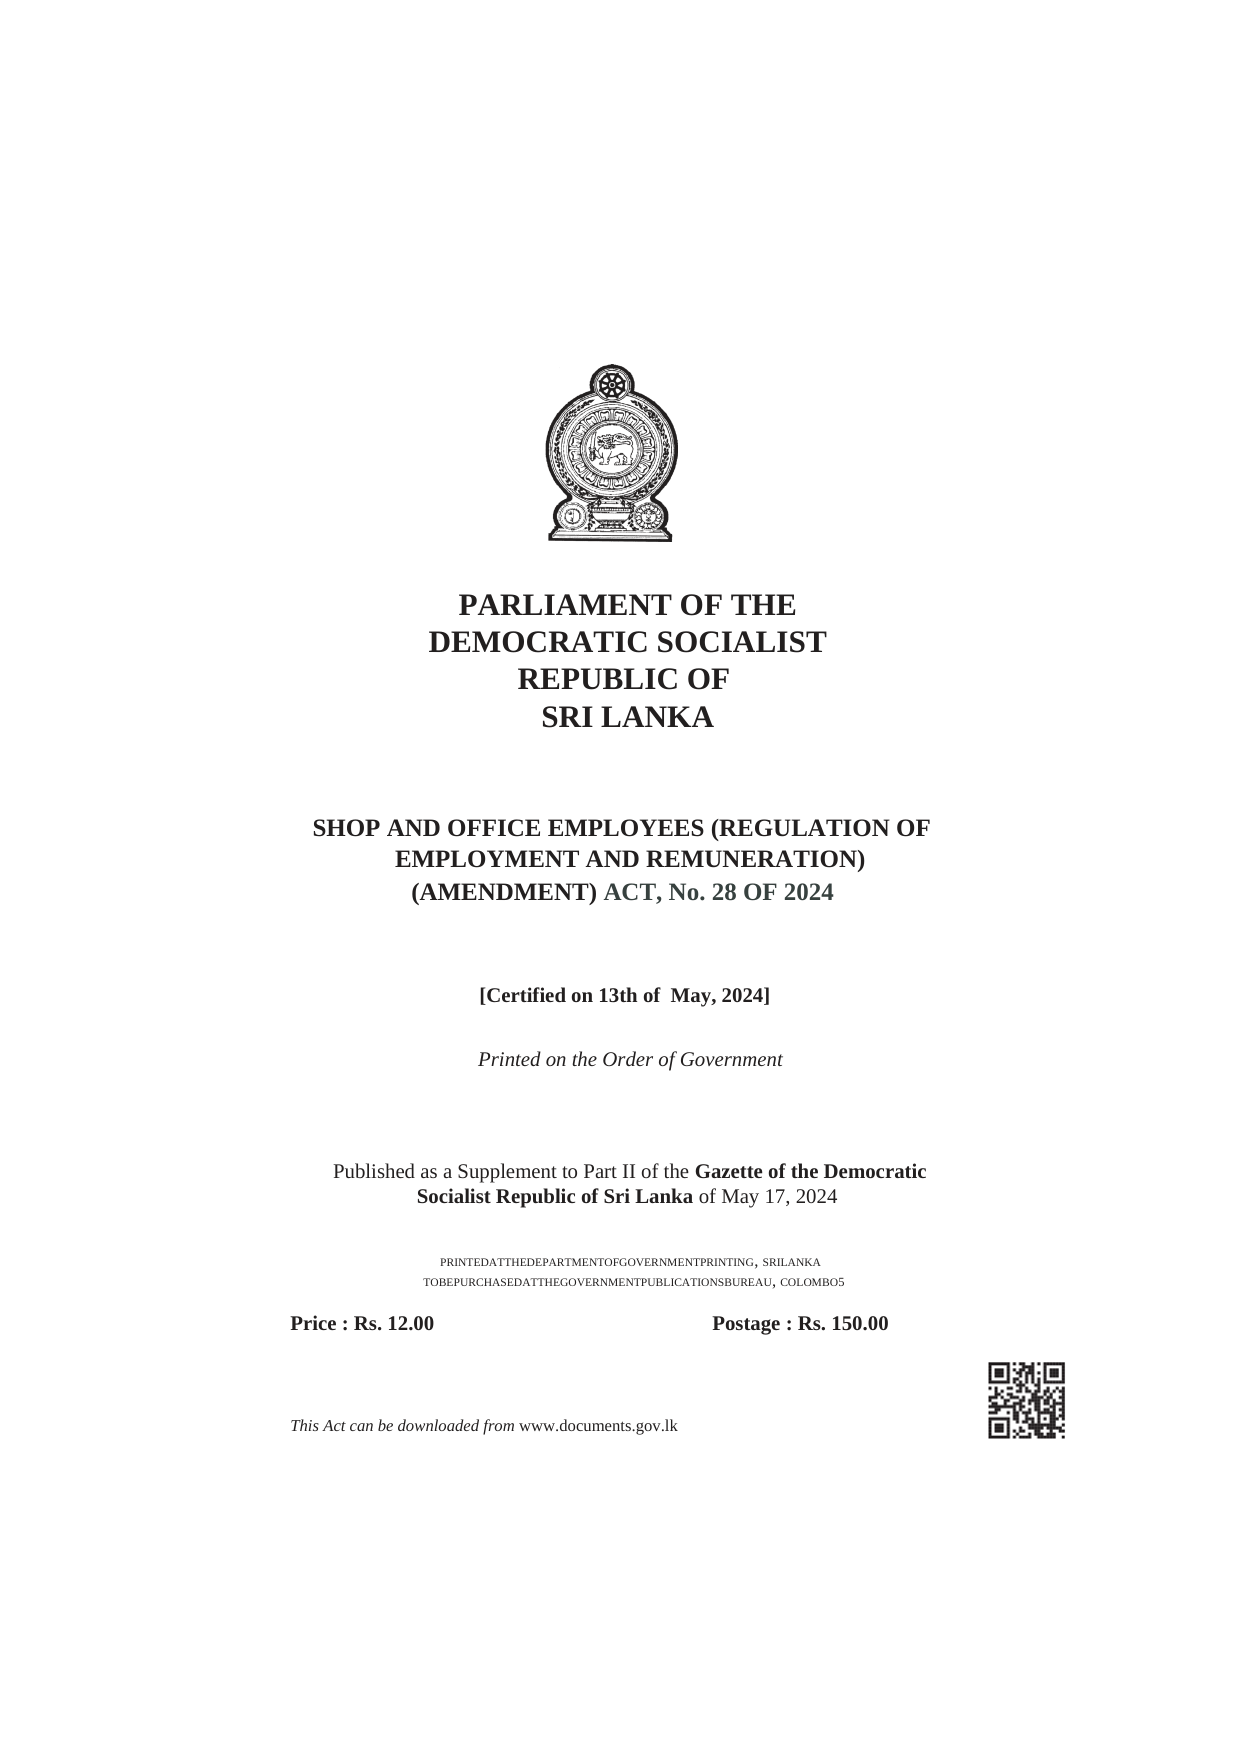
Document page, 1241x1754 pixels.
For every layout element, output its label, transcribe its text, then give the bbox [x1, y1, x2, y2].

text SHOP AND OFFICE EMPLOYEES (REGULATION OF [312, 814, 1090, 843]
text PRINTEDATTHEDEPARTMENTOFGOVERNMENTPRINTING, SRILANKA [150, 1251, 821, 1270]
text Published as a Supplement to Part II of the Gazette of the Democratic [333, 1160, 1090, 1183]
text Printed on the Order of Government [150, 1047, 783, 1071]
text EMPLOYMENT AND REMUNERATION) [150, 844, 865, 873]
text [Certified on 13th of May, 2024] [150, 984, 770, 1007]
picture [545, 364, 678, 542]
table_header Price : Rs. 12.00 This Act can be downloaded from www.documents.gov.lk [214, 1306, 683, 1443]
table_header Postage : Rs. 150.00 [684, 1306, 1153, 1443]
text PARLIAMENT OF THE DEMOCRATIC SOCIALIST REPUBLIC OF SRI LANKA [345, 586, 910, 734]
text TOBEPURCHASEDATTHEGOVERNMENTPUBLICATIONSBUREAU, COLOMBO5 [150, 1271, 844, 1290]
picture [987, 1360, 1067, 1440]
text Socialist Republic of Sri Lanka of May 17, 2024 [150, 1185, 837, 1208]
text (AMENDMENT) ACT, No. 28 OF 2024 [150, 873, 834, 907]
